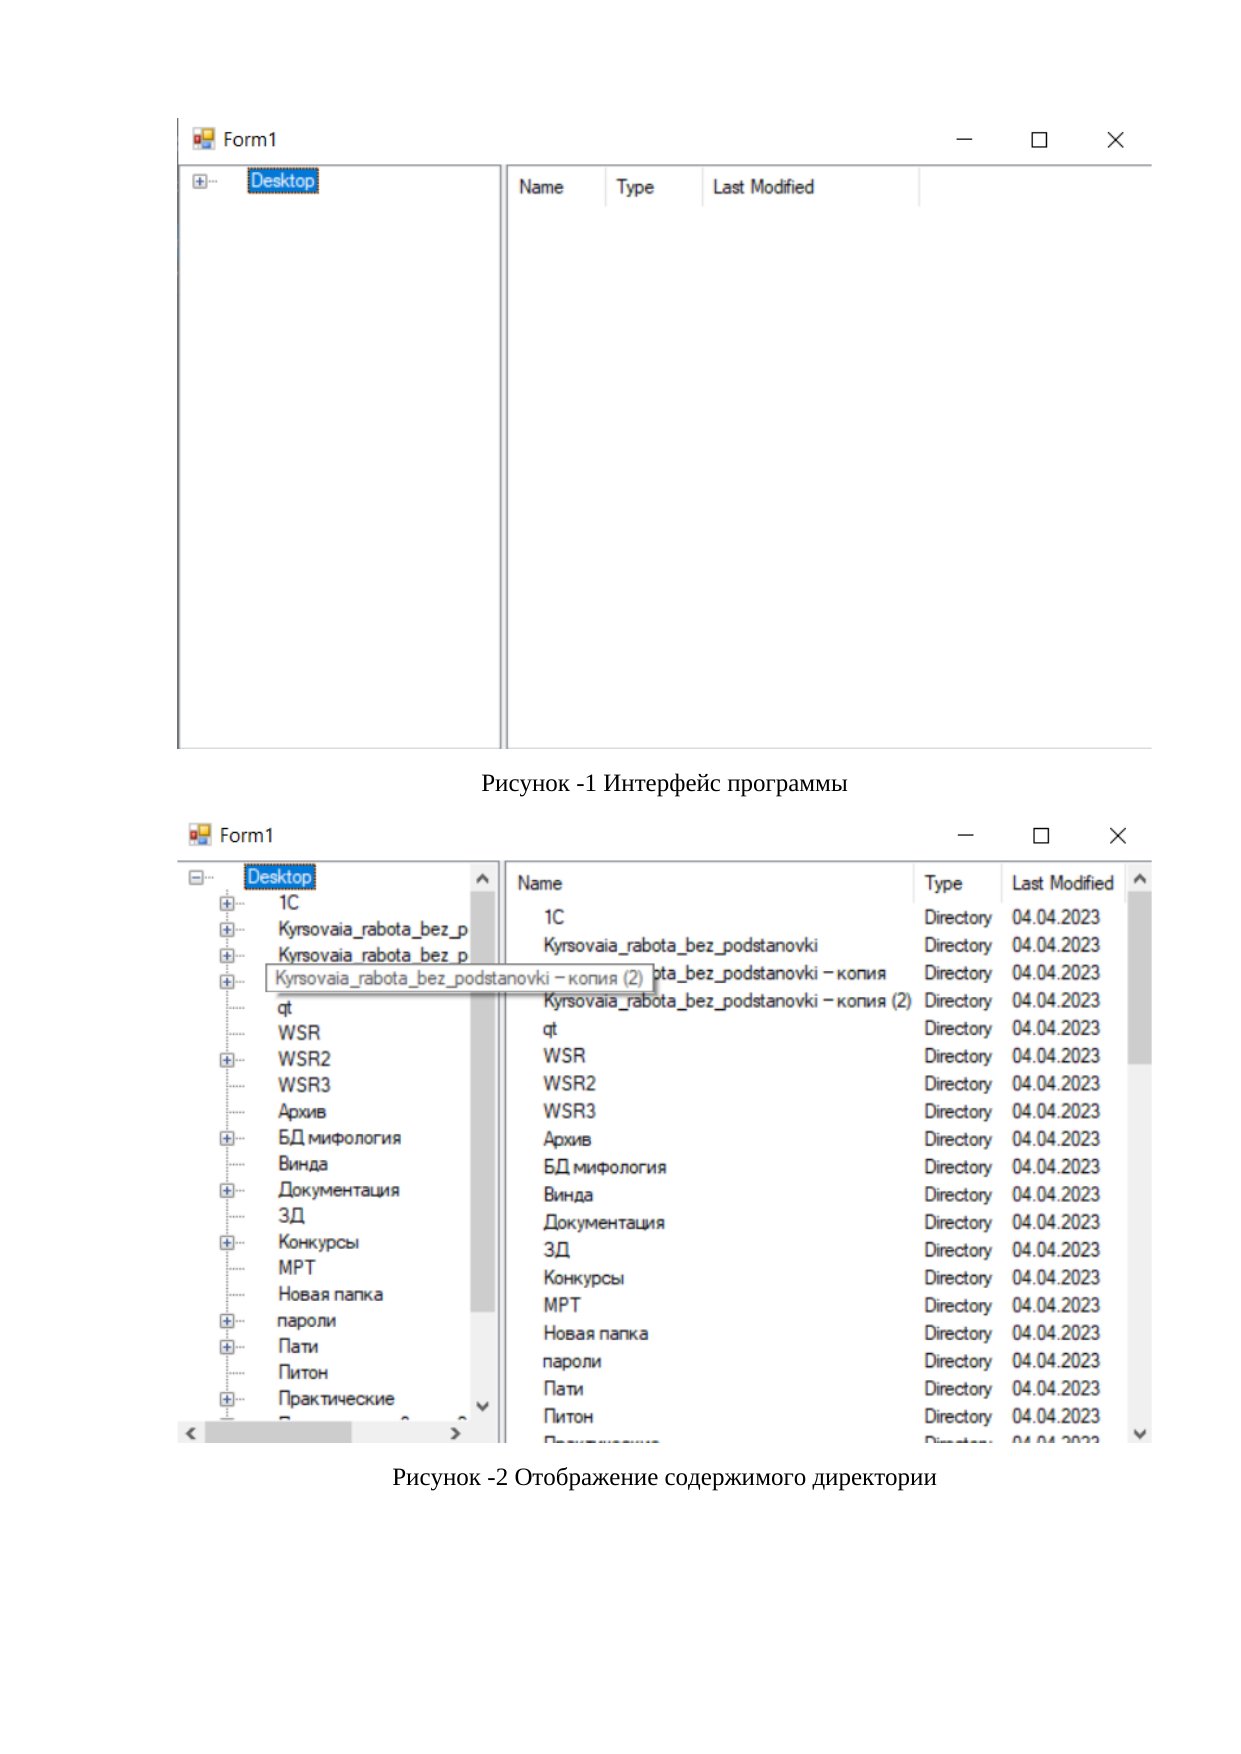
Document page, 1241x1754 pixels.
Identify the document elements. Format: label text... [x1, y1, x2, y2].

picture [177, 815, 1152, 1443]
text Рисунок -2 Отображение содержимого директории [177, 1462, 1152, 1490]
text Рисунок -1 Интерфейс программы [177, 768, 1152, 797]
picture [177, 118, 1152, 749]
